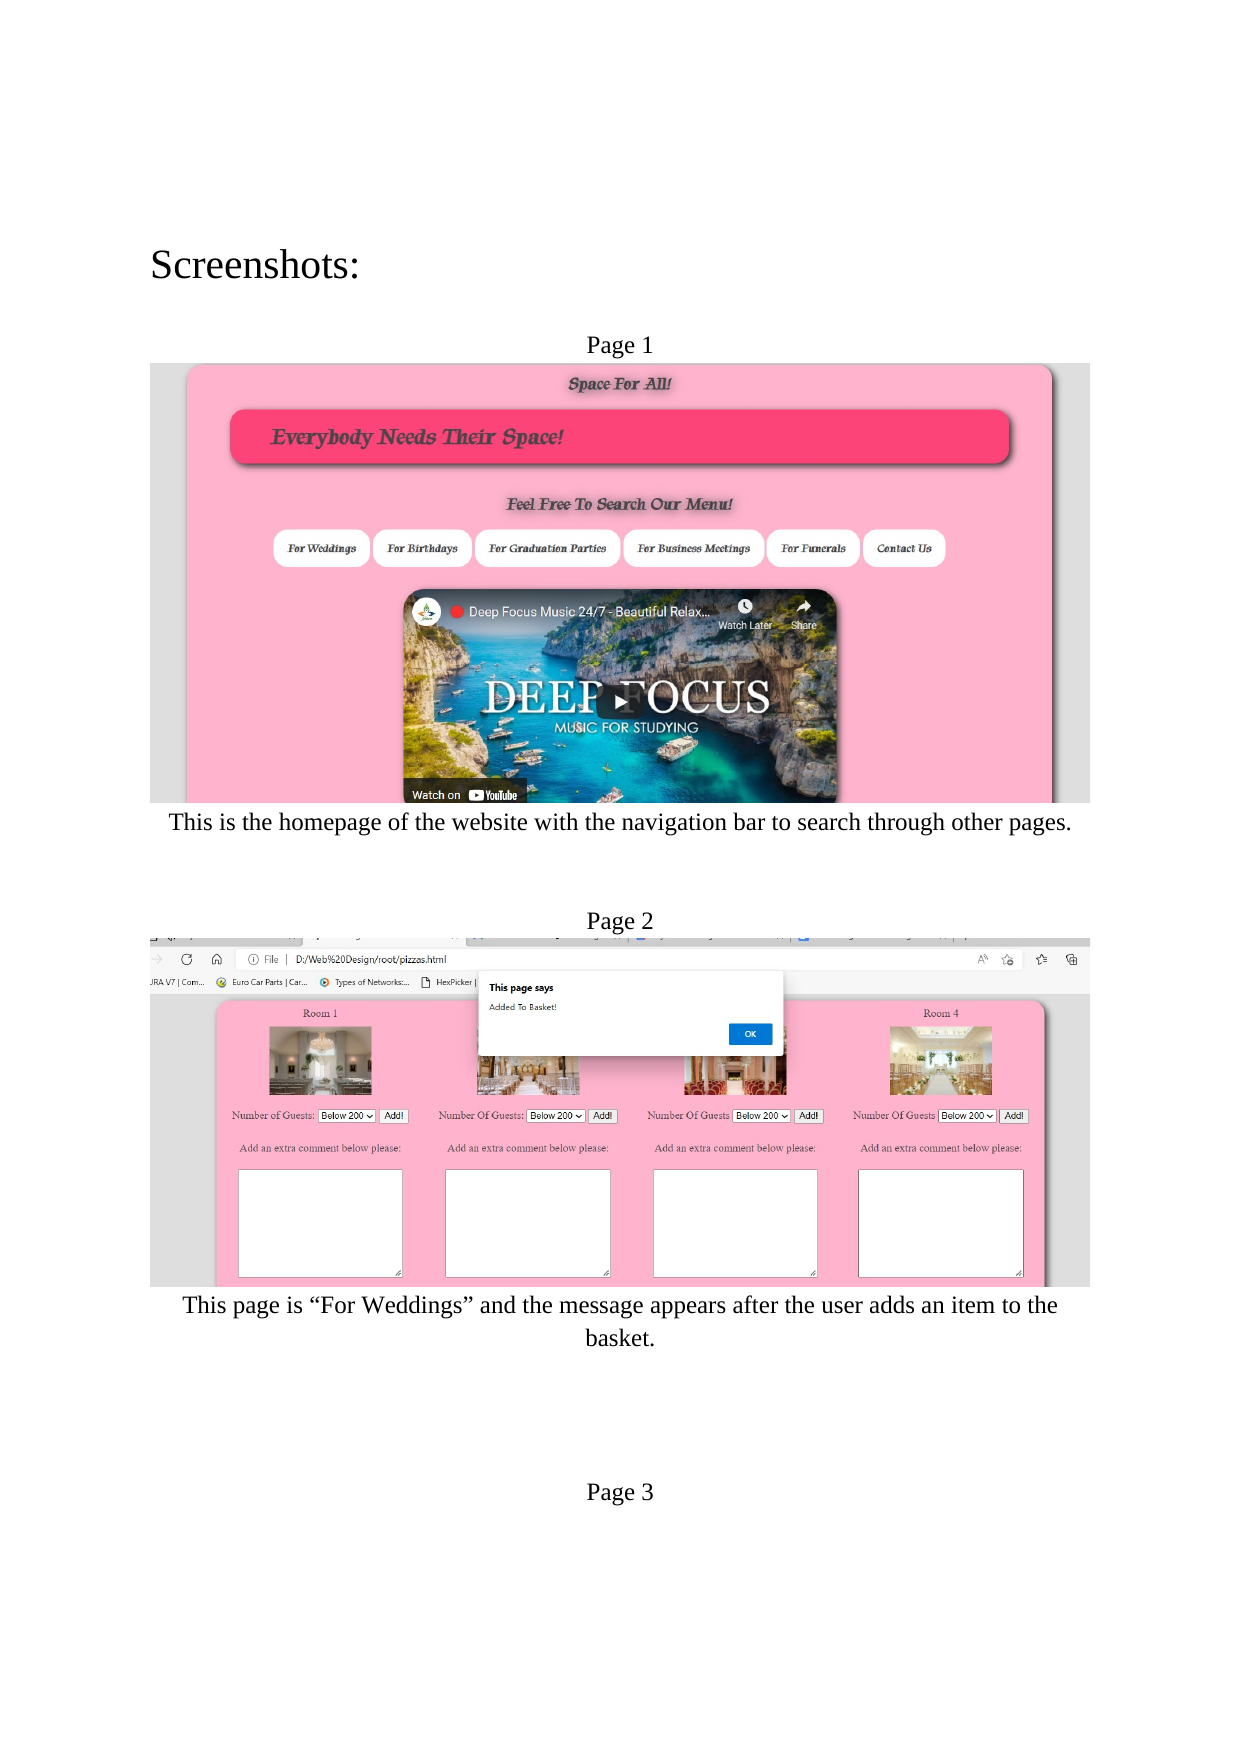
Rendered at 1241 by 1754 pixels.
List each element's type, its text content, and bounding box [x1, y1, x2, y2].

text Page 1 [150, 330, 1090, 359]
picture [555, 742, 566, 747]
picture [574, 799, 586, 803]
subtitle Screenshots: [150, 239, 1090, 287]
picture [150, 938, 1091, 1287]
text This page is “For Weddings” and the message appears after the user adds an item to the basket. [150, 1291, 1090, 1352]
text Page 2 [150, 906, 1090, 934]
picture [541, 795, 567, 803]
picture [150, 363, 1091, 803]
text This is the homepage of the website with the navigation bar to search through other pages. [150, 807, 1090, 835]
text Page 3 [150, 1477, 1090, 1506]
